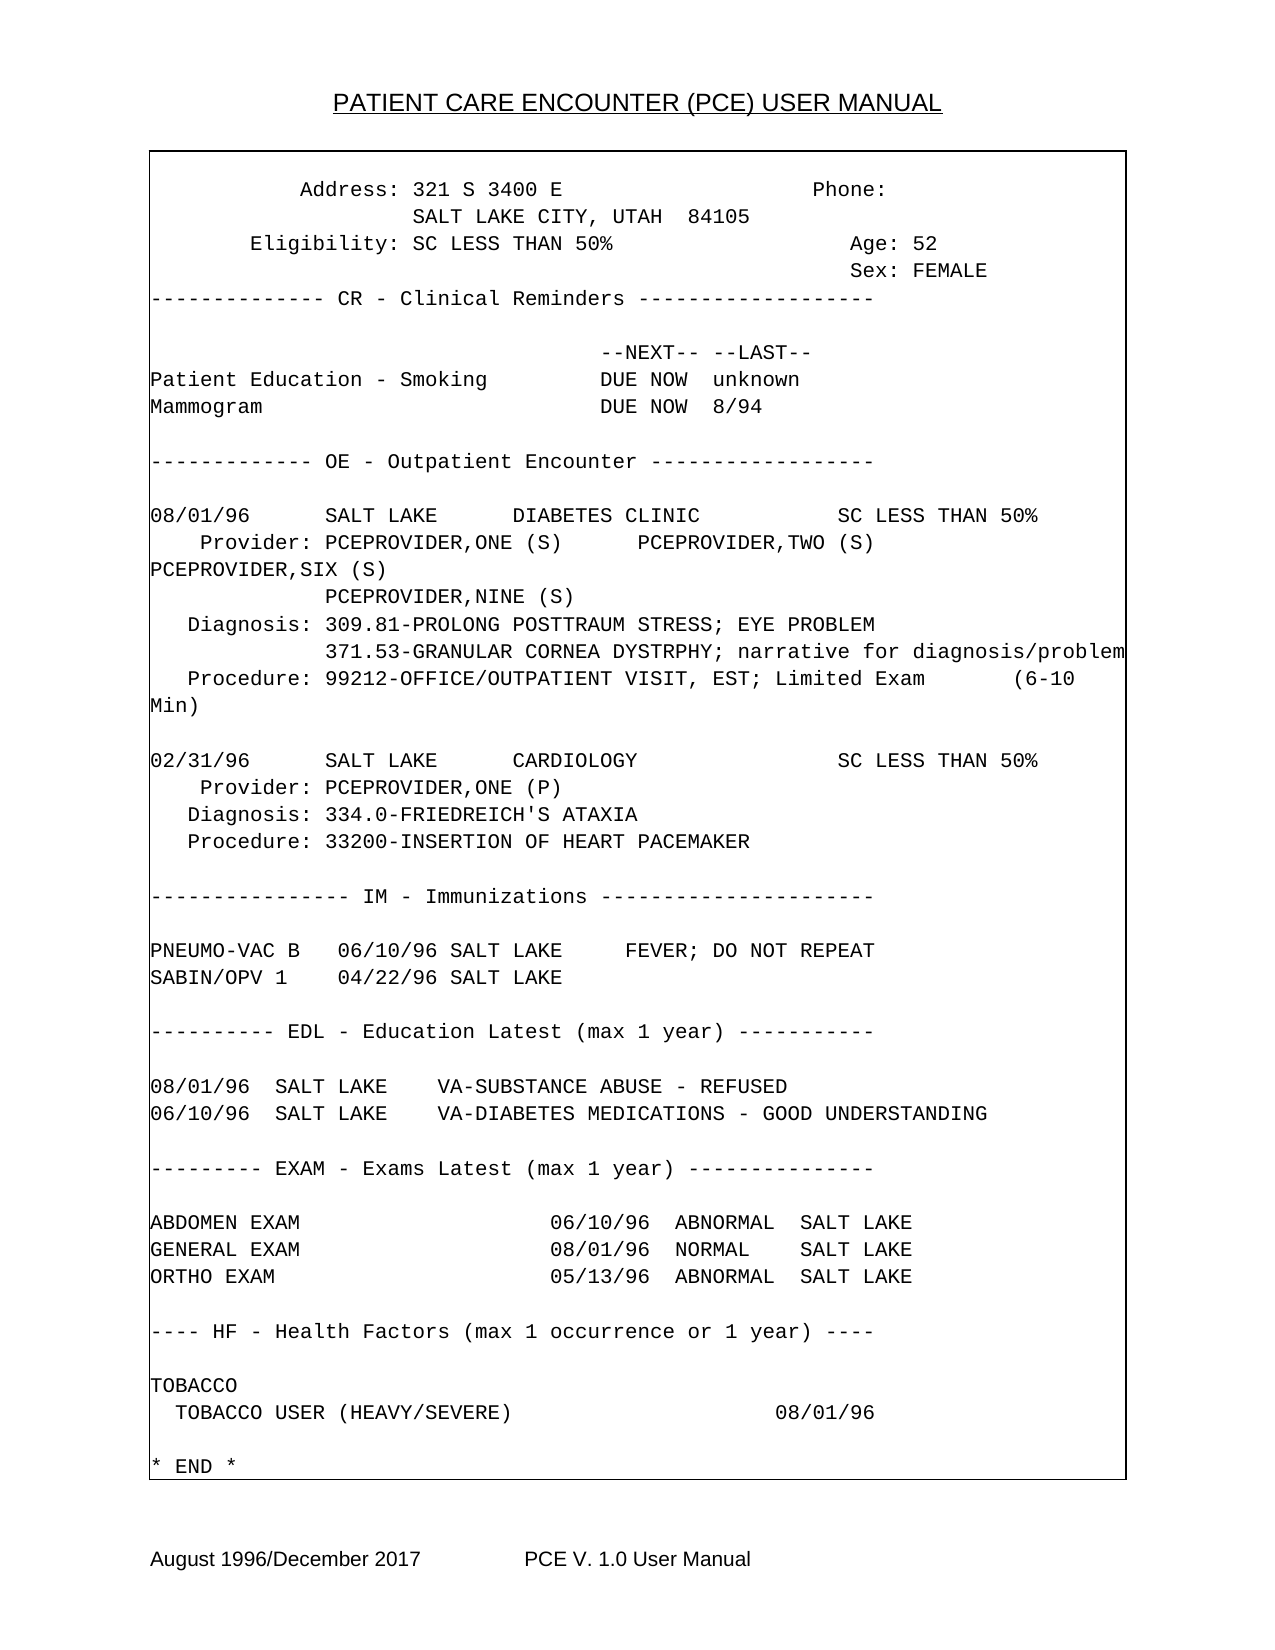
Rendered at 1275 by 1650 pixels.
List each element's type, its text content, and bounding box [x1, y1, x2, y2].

text Procedure: 33200-INSERTION OF HEART PACEMAKER [150, 830, 1125, 855]
text SALT LAKE CITY, UTAH 84105 [150, 204, 1125, 229]
text Diagnosis: 309.81-PROLONG POSTTRAUM STRESS; EYE PROBLEM [150, 612, 1125, 637]
text -------------- CR - Clinical Reminders ------------------- [150, 286, 1125, 311]
text 06/10/96 SALT LAKE VA-DIABETES MEDICATIONS - GOOD UNDERSTANDING [150, 1102, 1125, 1127]
text TOBACCO [150, 1373, 1125, 1399]
text Procedure: 99212-OFFICE/OUTPATIENT VISIT, EST; Limited Exam (6-10 Min) [150, 667, 1125, 719]
text 02/31/96 SALT LAKE CARDIOLOGY SC LESS THAN 50% [150, 748, 1125, 773]
text Eligibility: SC LESS THAN 50% Age: 52 [150, 232, 1125, 257]
text Mammogram DUE NOW 8/94 [150, 395, 1125, 420]
text 371.53-GRANULAR CORNEA DYSTRPHY; narrative for diagnosis/problem [150, 639, 1125, 664]
text ABDOMEN EXAM 06/10/96 ABNORMAL SALT LAKE [150, 1210, 1125, 1236]
text --------- EXAM - Exams Latest (max 1 year) --------------- [150, 1156, 1125, 1181]
text * END * [150, 1455, 1125, 1479]
text Address: 321 S 3400 E Phone: [150, 177, 1125, 202]
text PCEPROVIDER,NINE (S) [150, 585, 1125, 610]
text --NEXT-- --LAST-- [150, 340, 1125, 366]
text GENERAL EXAM 08/01/96 NORMAL SALT LAKE [150, 1237, 1125, 1263]
text Patient Education - Smoking DUE NOW unknown [150, 367, 1125, 393]
text Provider: PCEPROVIDER,ONE (P) [150, 775, 1125, 801]
text 08/01/96 SALT LAKE VA-SUBSTANCE ABUSE - REFUSED [150, 1074, 1125, 1099]
text SABIN/OPV 1 04/22/96 SALT LAKE [150, 966, 1125, 991]
text PNEUMO-VAC B 06/10/96 SALT LAKE FEVER; DO NOT REPEAT [150, 938, 1125, 964]
text ---------------- IM - Immunizations ---------------------- [150, 884, 1125, 909]
text ORTHO EXAM 05/13/96 ABNORMAL SALT LAKE [150, 1265, 1125, 1290]
text ---- HF - Health Factors (max 1 occurrence or 1 year) ---- [150, 1319, 1125, 1344]
text ---------- EDL - Education Latest (max 1 year) ----------- [150, 1020, 1125, 1045]
text Diagnosis: 334.0-FRIEDREICH'S ATAXIA [150, 802, 1125, 828]
text ------------- OE - Outpatient Encounter ------------------ [150, 449, 1125, 474]
text Provider: PCEPROVIDER,ONE (S) PCEPROVIDER,TWO (S) PCEPROVIDER,SIX (S) [150, 531, 1125, 583]
text Sex: FEMALE [150, 259, 1125, 284]
text TOBACCO USER (HEAVY/SEVERE) 08/01/96 [150, 1401, 1125, 1426]
text 08/01/96 SALT LAKE DIABETES CLINIC SC LESS THAN 50% [150, 503, 1125, 529]
